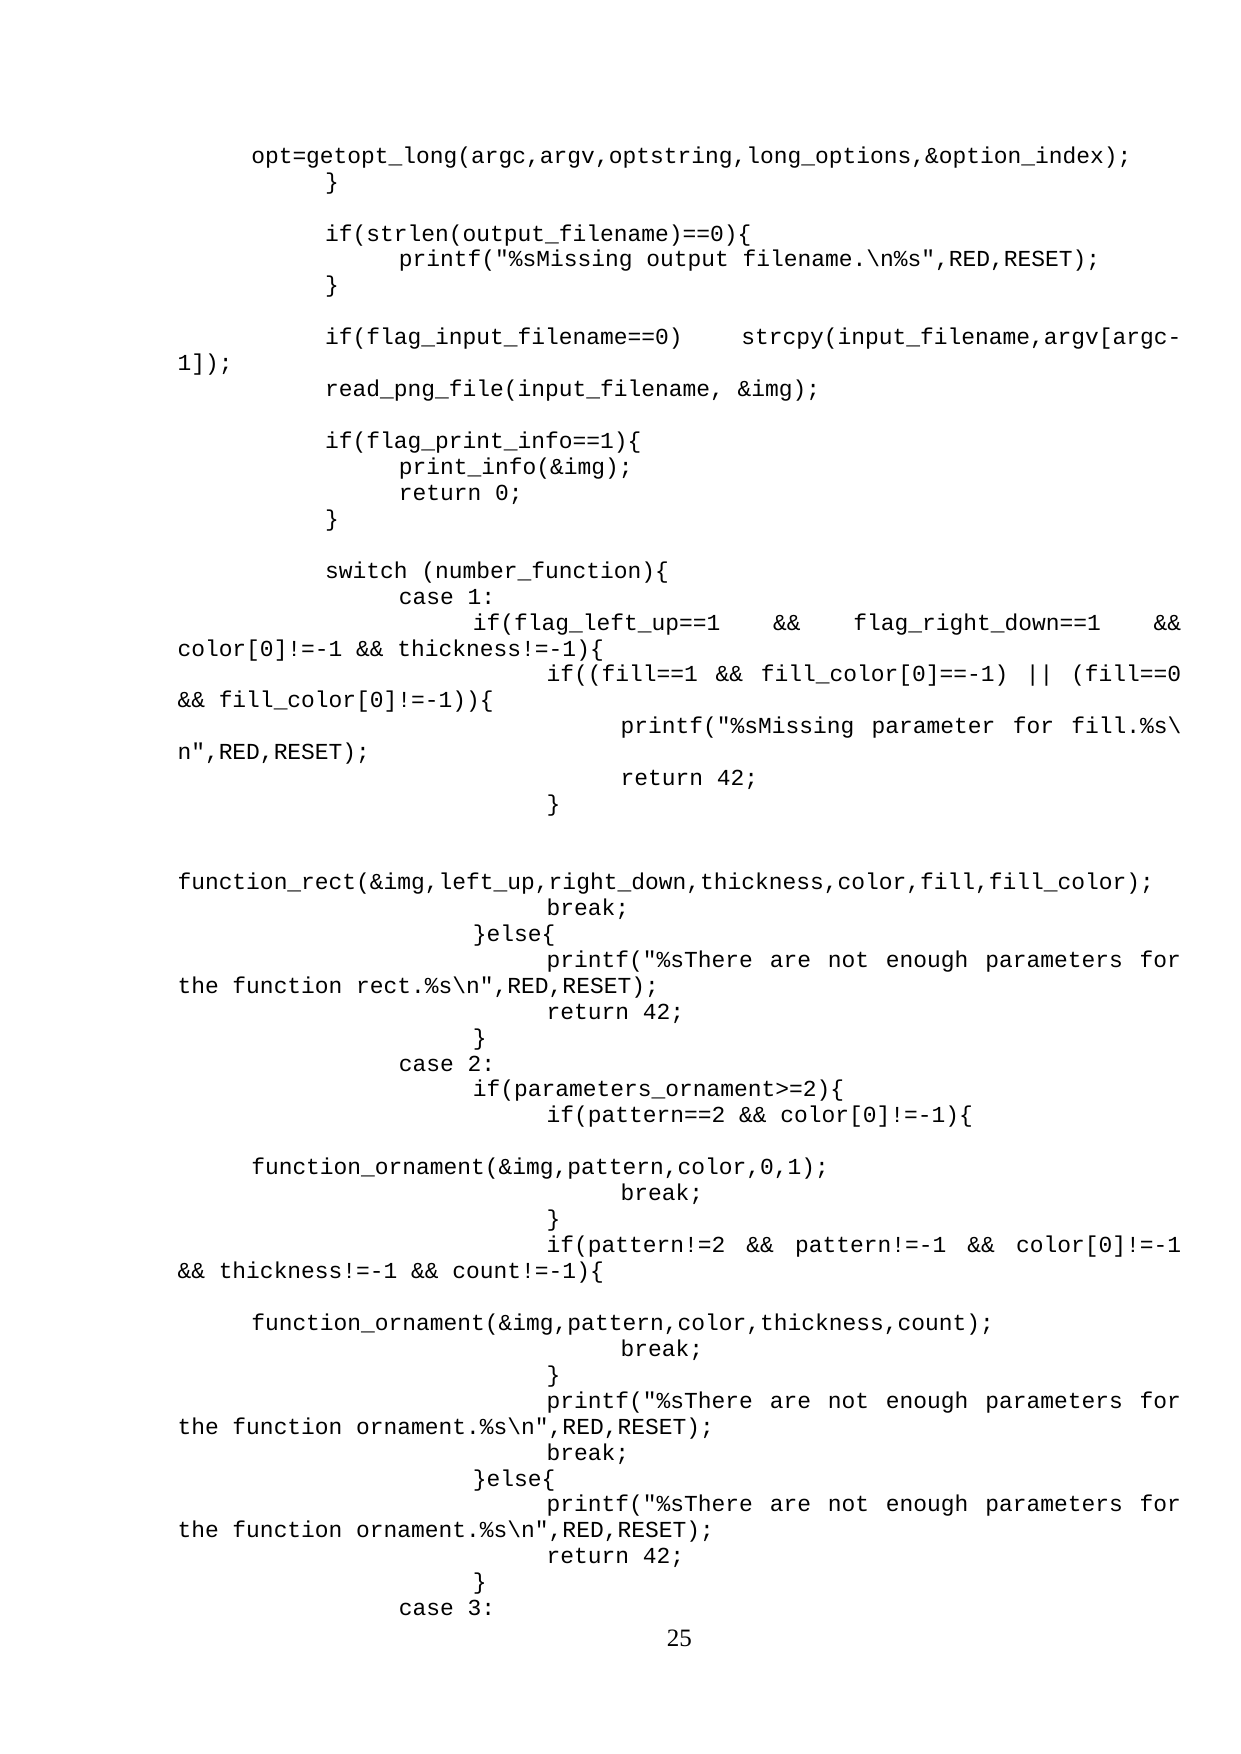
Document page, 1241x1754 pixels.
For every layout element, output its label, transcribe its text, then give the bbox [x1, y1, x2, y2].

text if(pattern!=2 && pattern!=-1 && color[0]!=-1 && thickness!=-1 && count!=-1){ [177, 1233, 1181, 1285]
text case 1: [177, 585, 1181, 611]
text } [177, 1026, 1181, 1052]
text if(parameters_ornament>=2){ [177, 1078, 1181, 1104]
text printf("%sThere are not enough parameters for the function rect.%s\n",RED,RESET); [177, 948, 1181, 1000]
text } [177, 1207, 1181, 1233]
text if(flag_input_filename==0) strcpy(input_filename,argv[argc-1]); [177, 326, 1181, 377]
text if(flag_print_info==1){ [177, 429, 1181, 455]
text function_ornament(&img,pattern,color,thickness,count); [177, 1285, 1181, 1337]
text } [177, 1571, 1181, 1597]
text break; [177, 1441, 1181, 1467]
text printf("%sThere are not enough parameters for the function ornament.%s\n",RED,RESET); [177, 1493, 1181, 1545]
text function_rect(&img,left_up,right_down,thickness,color,fill,fill_color); [177, 818, 1181, 896]
text if((fill==1 && fill_color[0]==-1) || (fill==0 && fill_color[0]!=-1)){ [177, 663, 1181, 715]
text switch (number_function){ [177, 559, 1181, 585]
text if(strlen(output_filename)==0){ [177, 222, 1181, 248]
text break; [177, 1182, 1181, 1207]
text break; [177, 1337, 1181, 1363]
text print_info(&img); [177, 455, 1181, 481]
text return 42; [177, 767, 1181, 792]
text case 2: [177, 1052, 1181, 1078]
text printf("%sMissing parameter for fill.%s\n",RED,RESET); [177, 715, 1181, 767]
text }else{ [177, 1467, 1181, 1493]
text } [177, 1363, 1181, 1389]
text return 42; [177, 1000, 1181, 1026]
text } [177, 507, 1181, 533]
text }else{ [177, 922, 1181, 948]
text break; [177, 896, 1181, 922]
text } [177, 274, 1181, 300]
text return 0; [177, 481, 1181, 507]
text if(flag_left_up==1 && flag_right_down==1 && color[0]!=-1 && thickness!=-1){ [177, 611, 1181, 663]
text return 42; [177, 1545, 1181, 1571]
text case 3: [177, 1597, 1181, 1622]
text printf("%sMissing output filename.\n%s",RED,RESET); [177, 248, 1181, 274]
text function_ornament(&img,pattern,color,0,1); [177, 1130, 1181, 1182]
text if(pattern==2 && color[0]!=-1){ [177, 1104, 1181, 1130]
text read_png_file(input_filename, &img); [177, 377, 1181, 403]
text } [177, 170, 1181, 196]
text opt=getopt_long(argc,argv,optstring,long_options,&option_index); [177, 118, 1181, 170]
text } [177, 792, 1181, 818]
text printf("%sThere are not enough parameters for the function ornament.%s\n",RED,RESET); [177, 1389, 1181, 1441]
